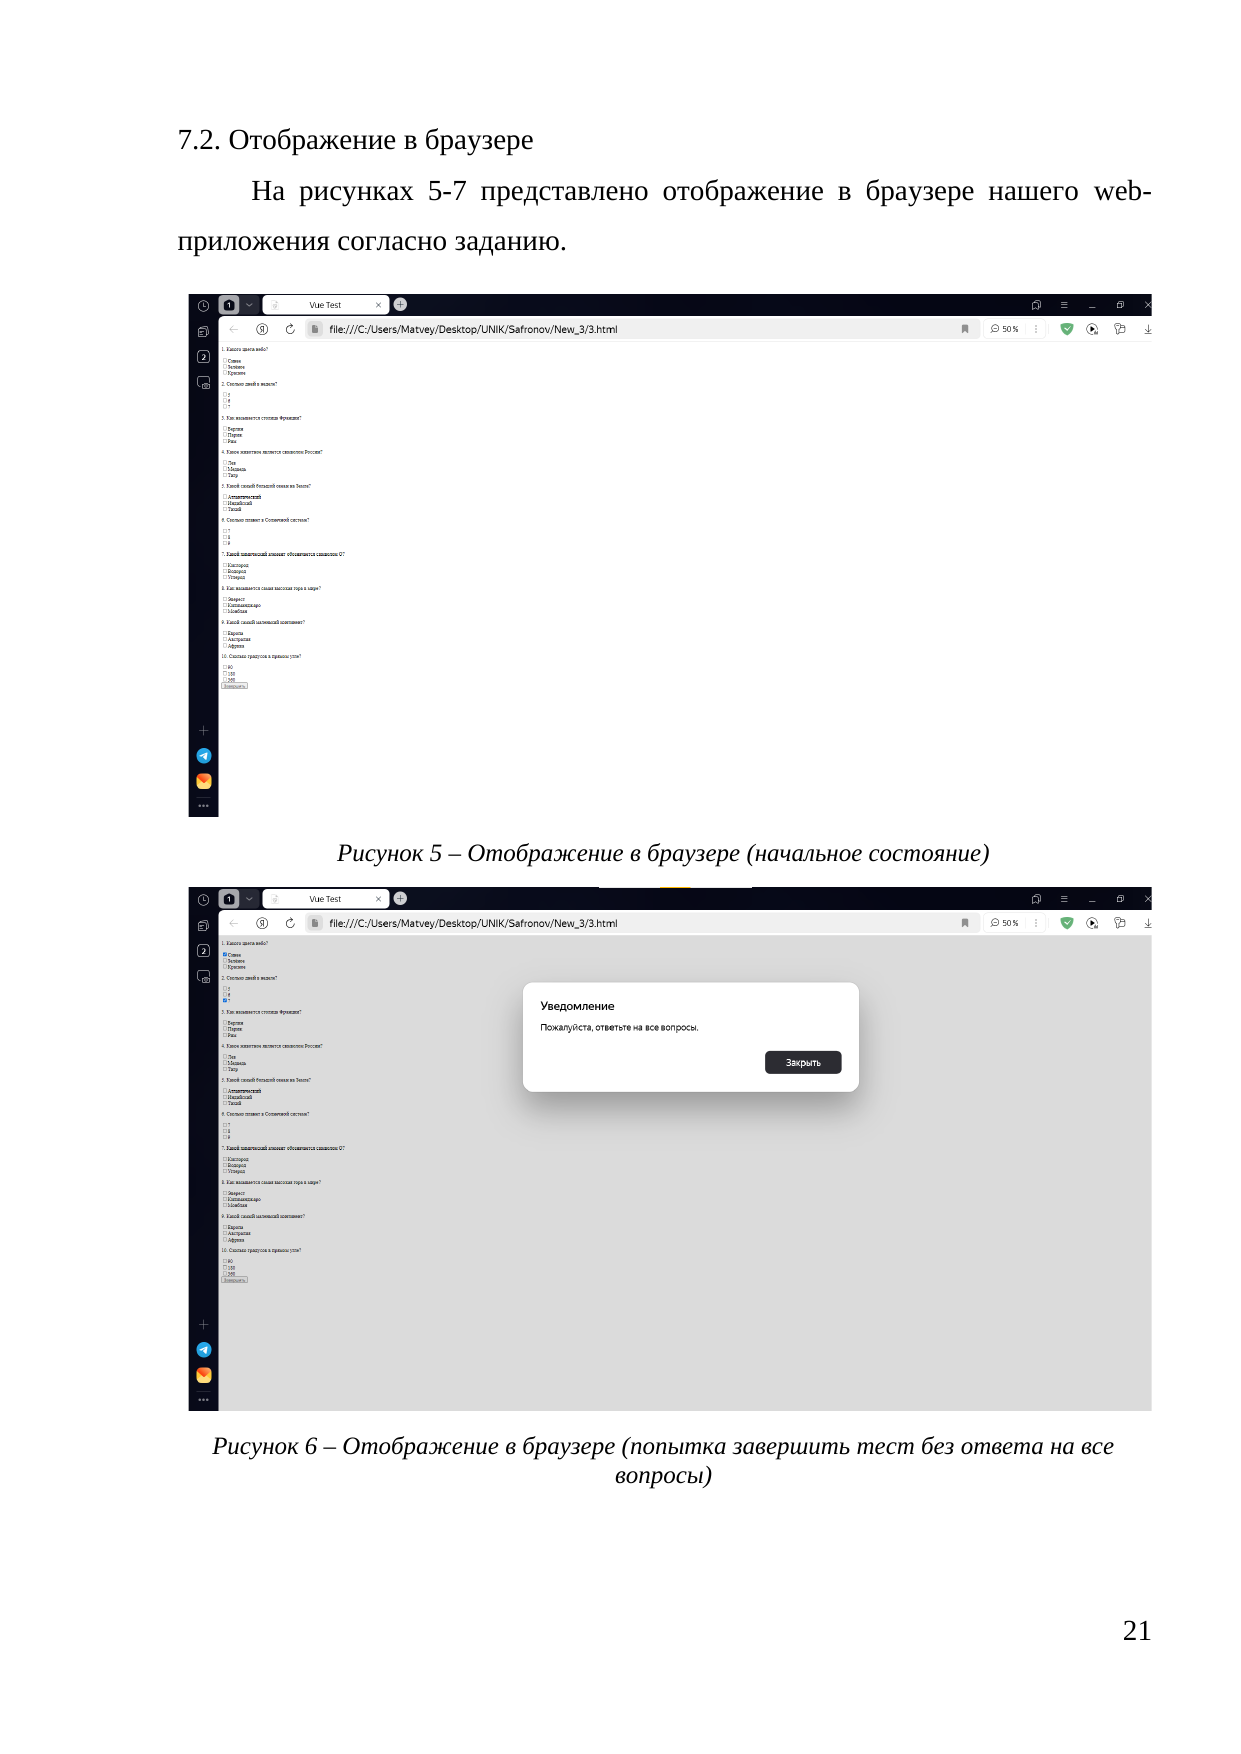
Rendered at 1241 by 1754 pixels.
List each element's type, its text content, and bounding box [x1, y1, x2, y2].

text На рисунках 5-7 представлено отображение в браузере нашего web-приложения согласно заданию. [177, 173, 1152, 256]
table_cell Рисунок 6 – Отображение в браузере (попытка завершить тест без ответа на все вопросы) [177, 887, 1152, 1509]
picture [188, 887, 1152, 1411]
picture [188, 294, 1152, 817]
table_header Рисунок 5 – Отображение в браузере (начальное состояние) [177, 294, 1152, 887]
subtitle 7.2. Отображение в браузере [177, 122, 1152, 156]
